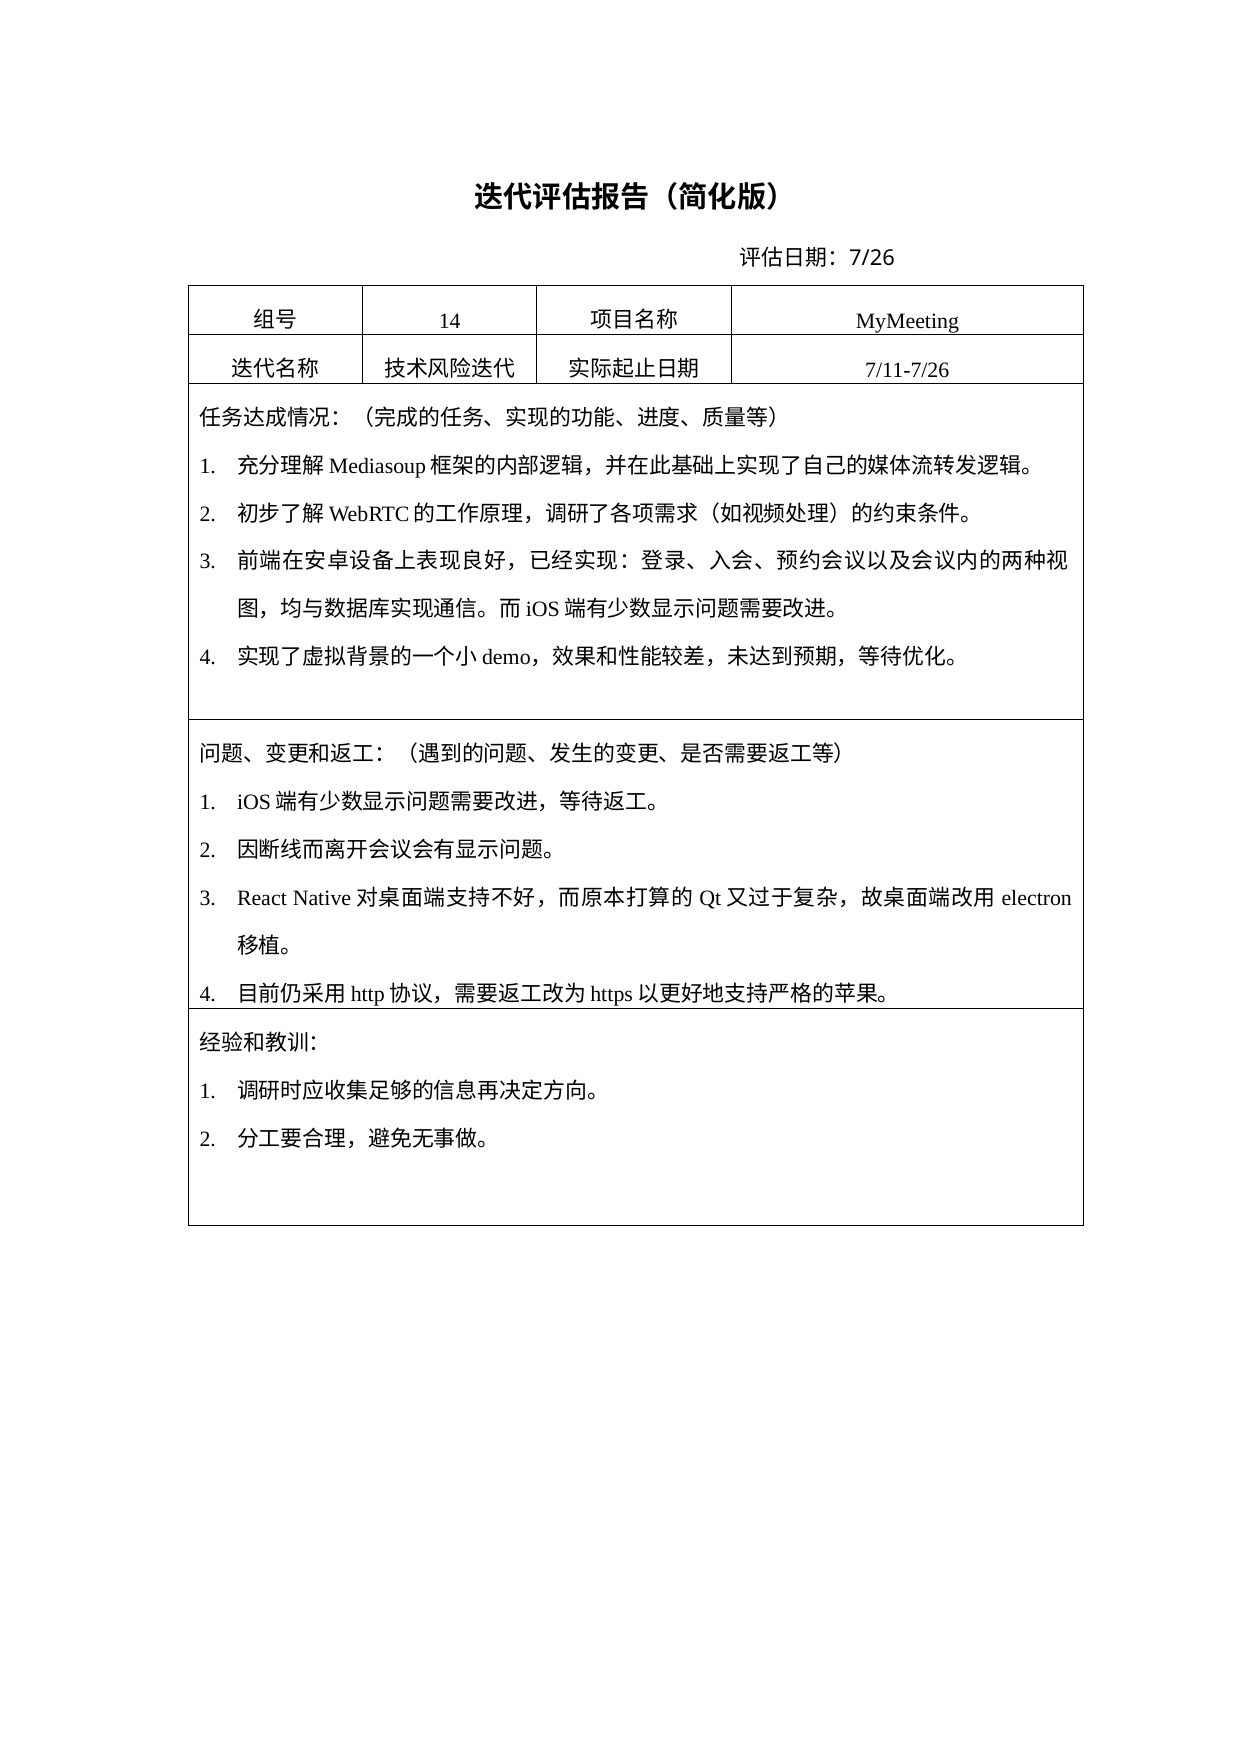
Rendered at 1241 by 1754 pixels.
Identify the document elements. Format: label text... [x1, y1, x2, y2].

table_cell 迭代名称 [189, 335, 362, 382]
text 迭代评估报告（简化版） [187, 162, 1053, 227]
table_header 14 [363, 286, 536, 333]
table_cell 问题、变更和返工：（遇到的问题、发生的变更、是否需要返工等） iOS端有少数显示问题需要改进，等待返工。 因断线而离开会议会有显示问题。 React Native对桌面端支持不好，而原本打算的Qt又过于复杂，故桌面端改用electron移植。 目前仍采用http协议，需要返工改为https以更好地支持严格的苹果。 [189, 720, 1083, 1007]
table_cell 7/11-7/26 [732, 335, 1083, 382]
table_cell 任务达成情况：（完成的任务、实现的功能、进度、质量等） 充分理解Mediasoup框架的内部逻辑，并在此基础上实现了自己的媒体流转发逻辑。 初步了解WebRTC的工作原理，调研了各项需求（如视频处理）的约束条件。 前端在安卓设备上表现良好，已经实现：登录、入会、预约会议以及会议内的两种视图，均与数据库实现通信。而iOS端有少数显示问题需要改进。 实现了虚拟背景的一个小demo，效果和性能较差，未达到预期，等待优化。 [189, 384, 1083, 719]
table_cell 经验和教训： 调研时应收集足够的信息再决定方向。 分工要合理，避免无事做。 [189, 1009, 1083, 1225]
table_header MyMeeting [732, 286, 1083, 333]
table_header 组号 [189, 286, 362, 333]
table_cell 实际起止日期 [537, 335, 731, 382]
table_header 项目名称 [537, 286, 731, 333]
text 评估日期：7/26 [187, 239, 1053, 272]
table_cell 技术风险迭代 [363, 335, 536, 382]
